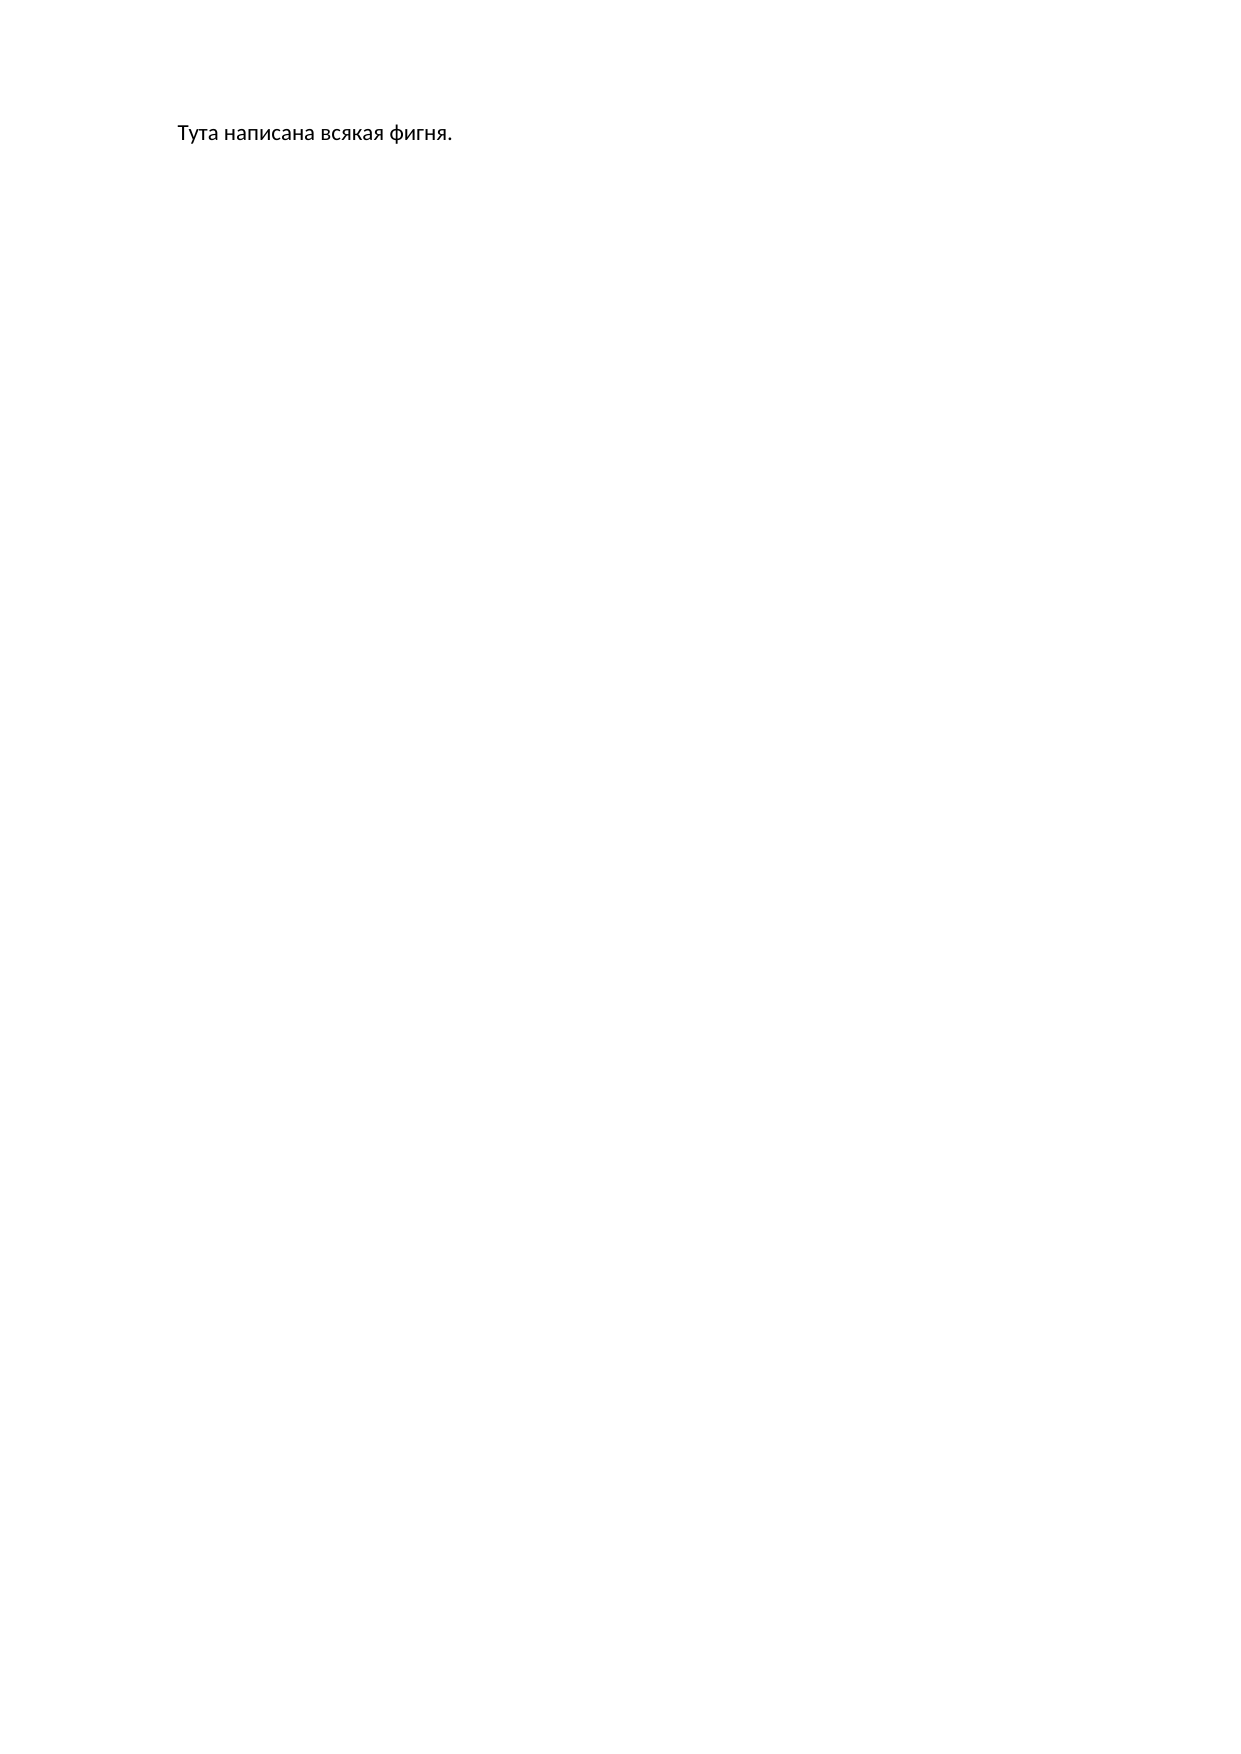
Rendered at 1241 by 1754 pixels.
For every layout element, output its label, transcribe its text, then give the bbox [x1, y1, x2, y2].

text Тута написана всякая фигня. [177, 118, 1152, 146]
